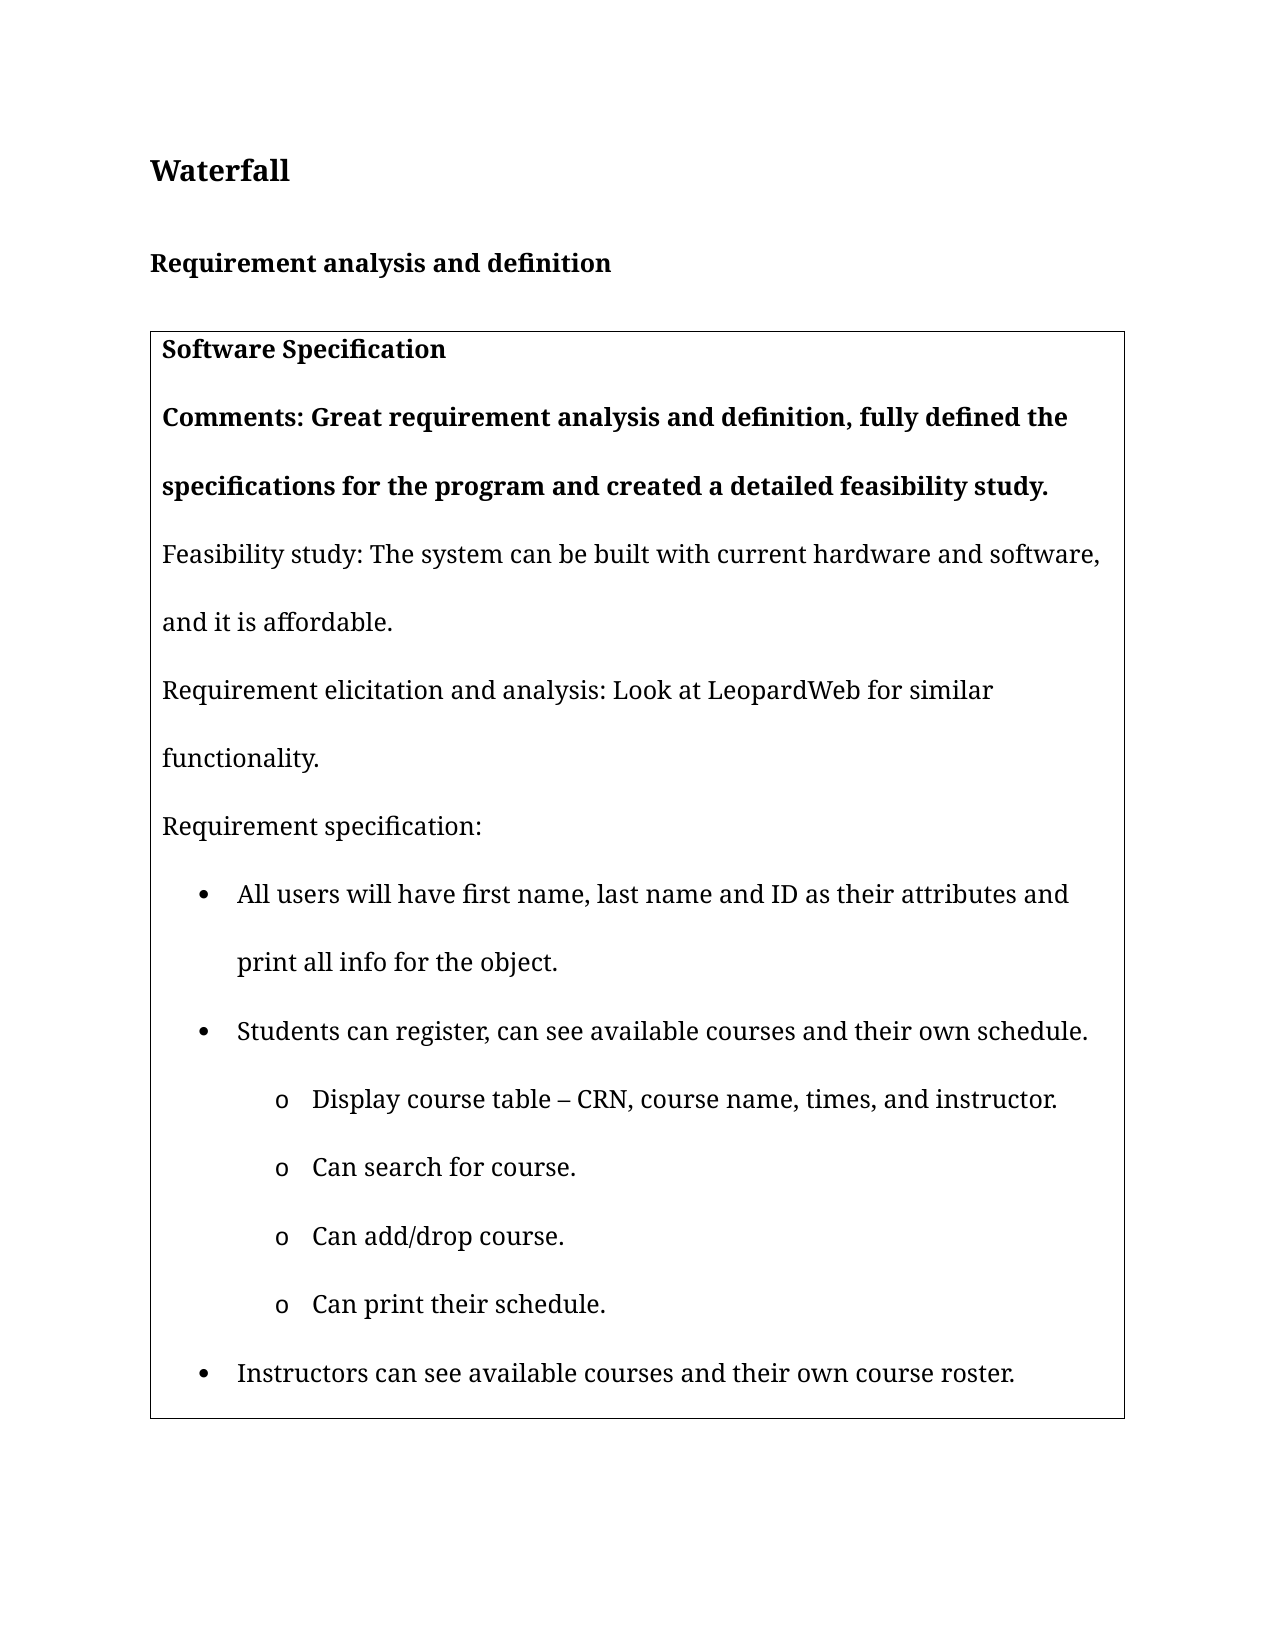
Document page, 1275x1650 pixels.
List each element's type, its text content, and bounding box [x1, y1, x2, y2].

text Waterfall [150, 150, 1125, 190]
text Requirement analysis and definition [150, 246, 1125, 280]
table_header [151, 332, 1124, 1418]
